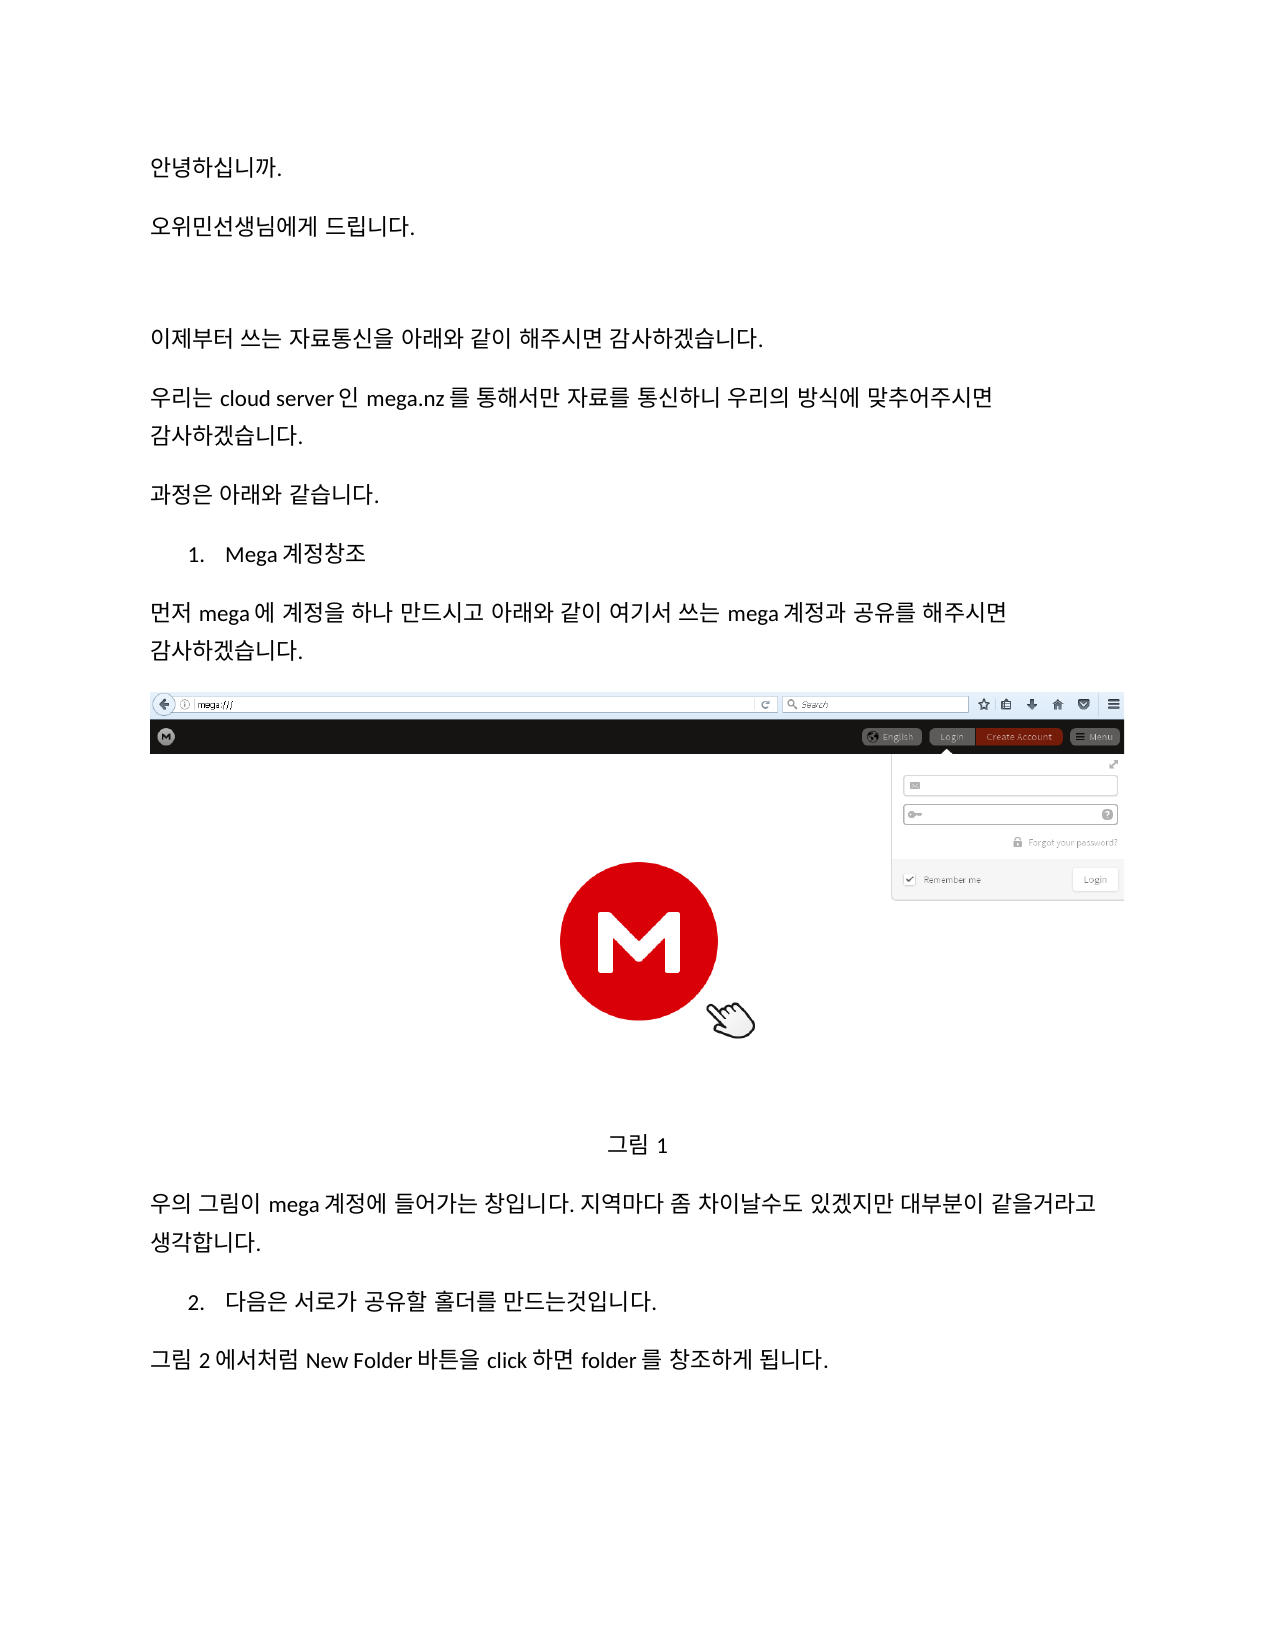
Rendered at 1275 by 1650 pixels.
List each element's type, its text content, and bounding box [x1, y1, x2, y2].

text 과정은 아래와 같습니다. [150, 477, 1125, 510]
picture [150, 692, 1125, 1103]
text 안녕하십니까. [150, 150, 1125, 183]
list 다음은 서로가 공유할 홀더를 만드는것입니다. [187, 1283, 1125, 1317]
text 그림 2에서처럼 New Folder바튼을 click 하면 folder를 창조하게 됩니다. [150, 1342, 1125, 1376]
text 이제부터 쓰는 자료통신을 아래와 같이 해주시면 감사하겠습니다. [150, 321, 1125, 354]
text 오위민선생님에게 드립니다. [150, 209, 1125, 242]
text 그림 1 [150, 1127, 1125, 1161]
text 우의 그림이 mega계정에 들어가는 창입니다. 지역마다 좀 차이날수도 있겠지만 대부분이 같을거라고 생각합니다. [150, 1186, 1125, 1258]
text 먼저 mega에 계정을 하나 만드시고 아래와 같이 여기서 쓰는 mega계정과 공유를 해주시면 감사하겠습니다. [150, 595, 1125, 666]
text 우리는 cloud server인 mega.nz를 통해서만 자료를 통신하니 우리의 방식에 맞추어주시면 감사하겠습니다. [150, 380, 1125, 451]
list Mega계정창조 [187, 536, 1125, 569]
